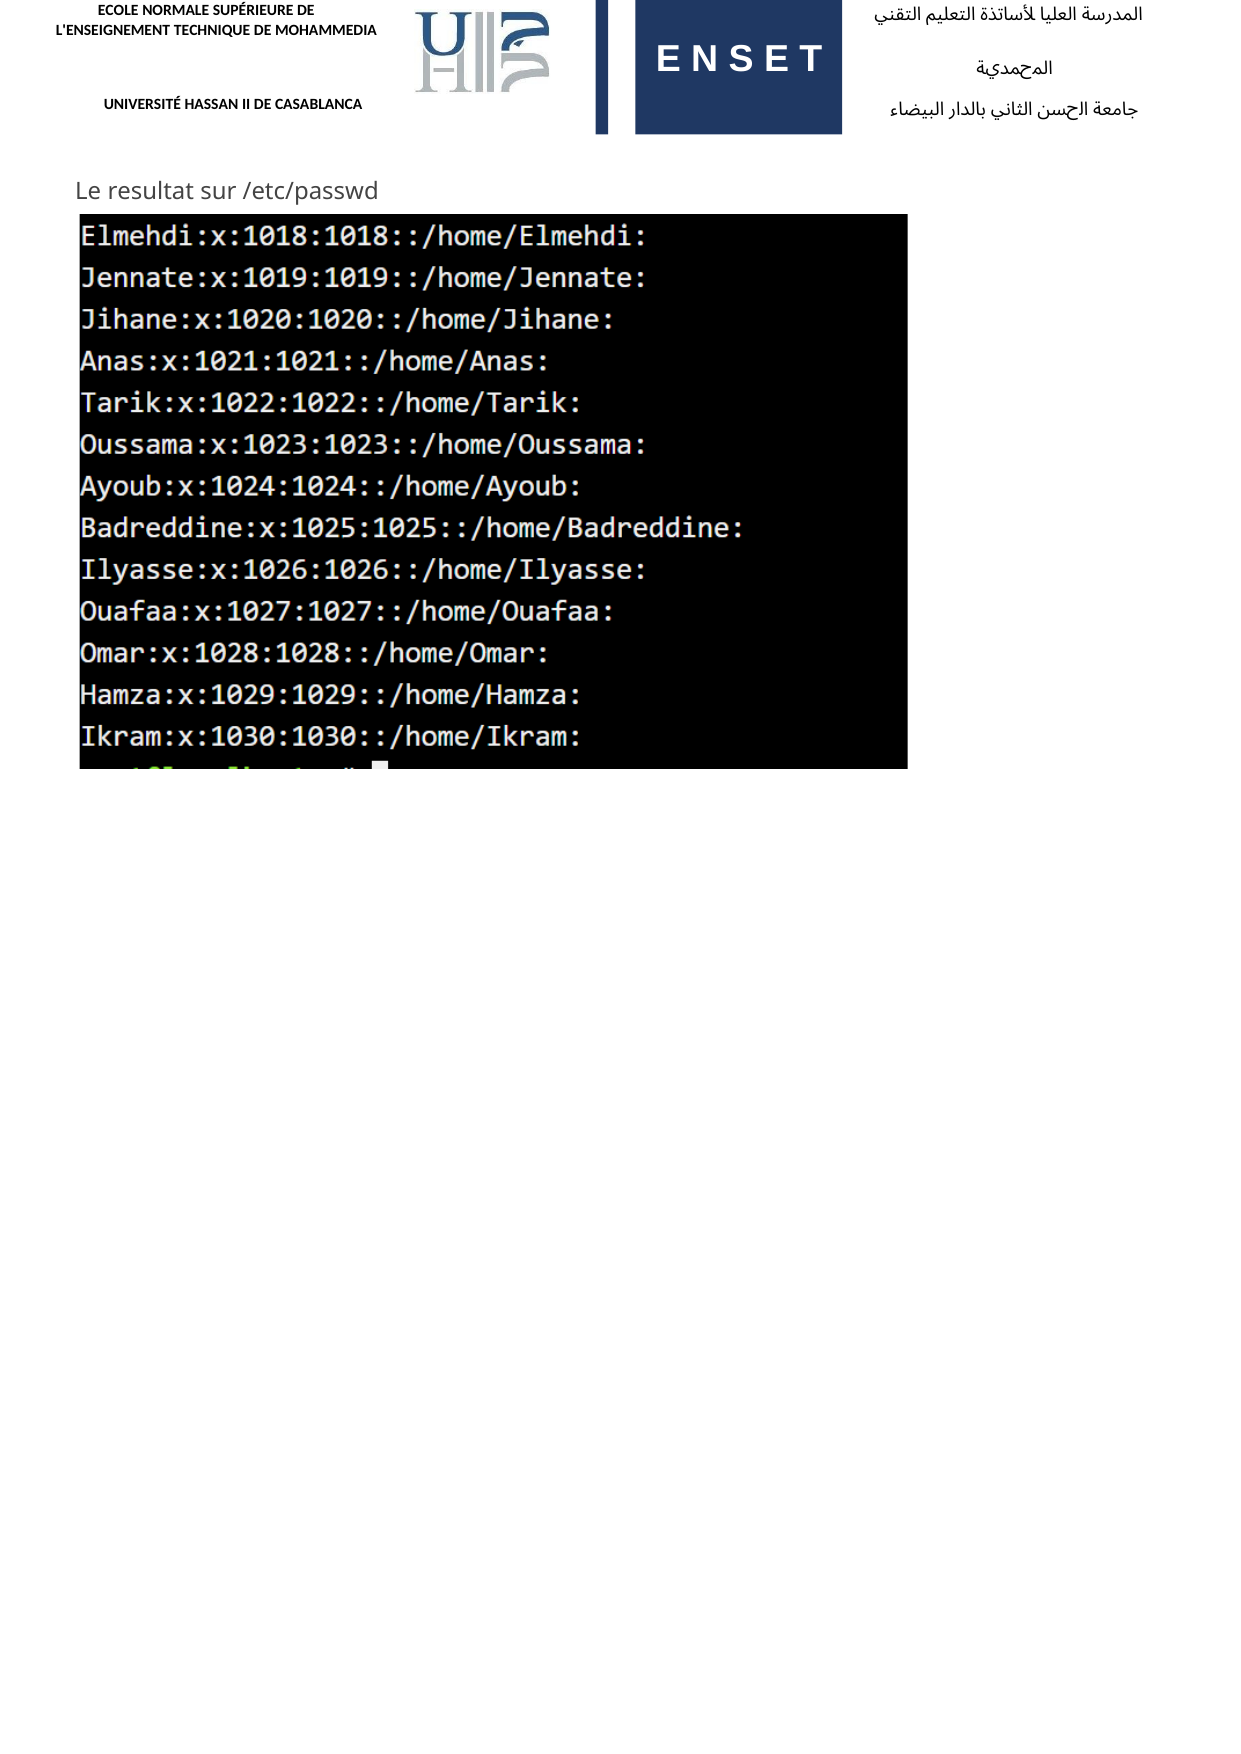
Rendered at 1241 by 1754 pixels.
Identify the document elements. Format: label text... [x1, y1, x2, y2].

picture [414, 9, 550, 94]
picture [79, 214, 908, 769]
text Le resultat sur /etc/passwd [75, 174, 1182, 206]
